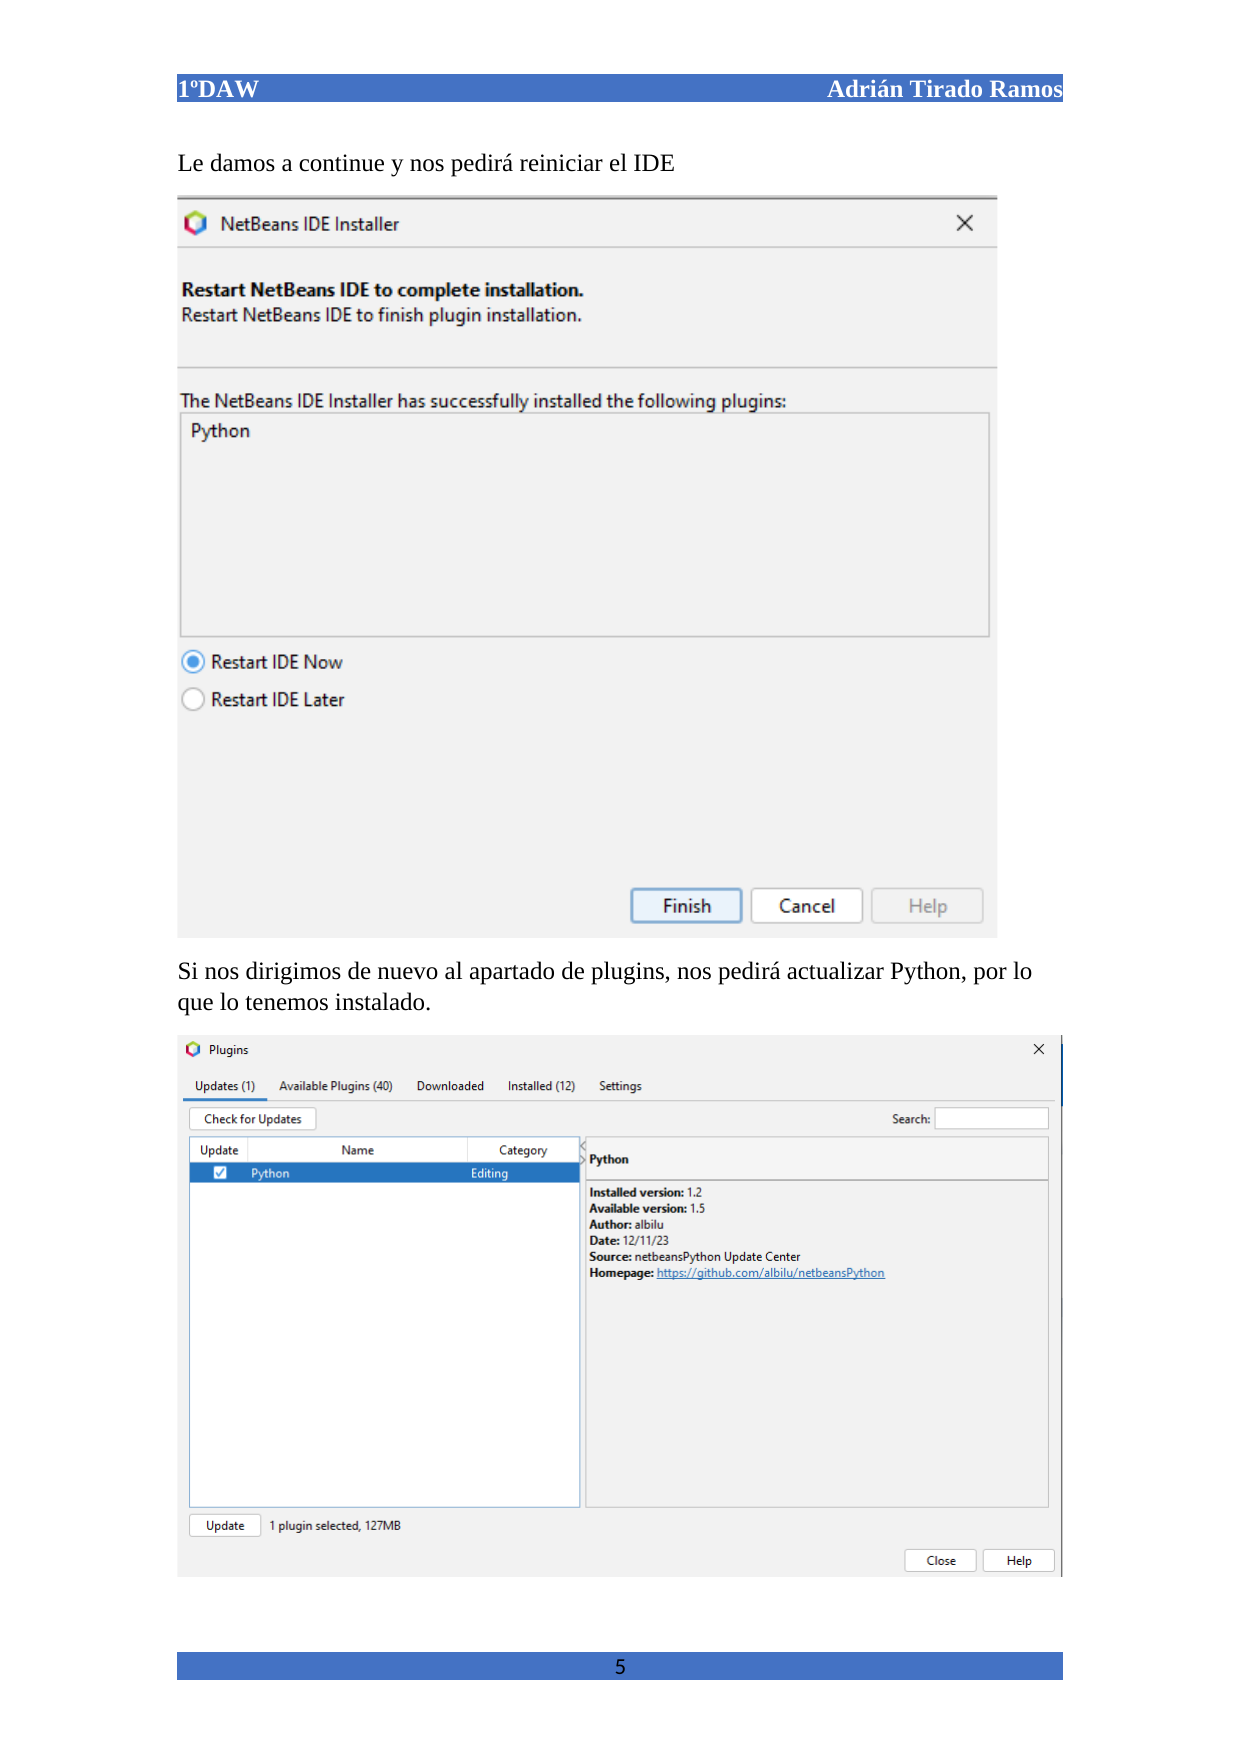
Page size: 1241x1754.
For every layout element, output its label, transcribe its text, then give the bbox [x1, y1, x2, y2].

picture [177, 1035, 1063, 1577]
text Si nos dirigimos de nuevo al apartado de plugins, nos pedirá actualizar Python, por lo que lo tenemos instalado. [177, 956, 1063, 1016]
text Le damos a continue y nos pedirá reiniciar el IDE [177, 148, 1063, 176]
picture [177, 195, 998, 938]
